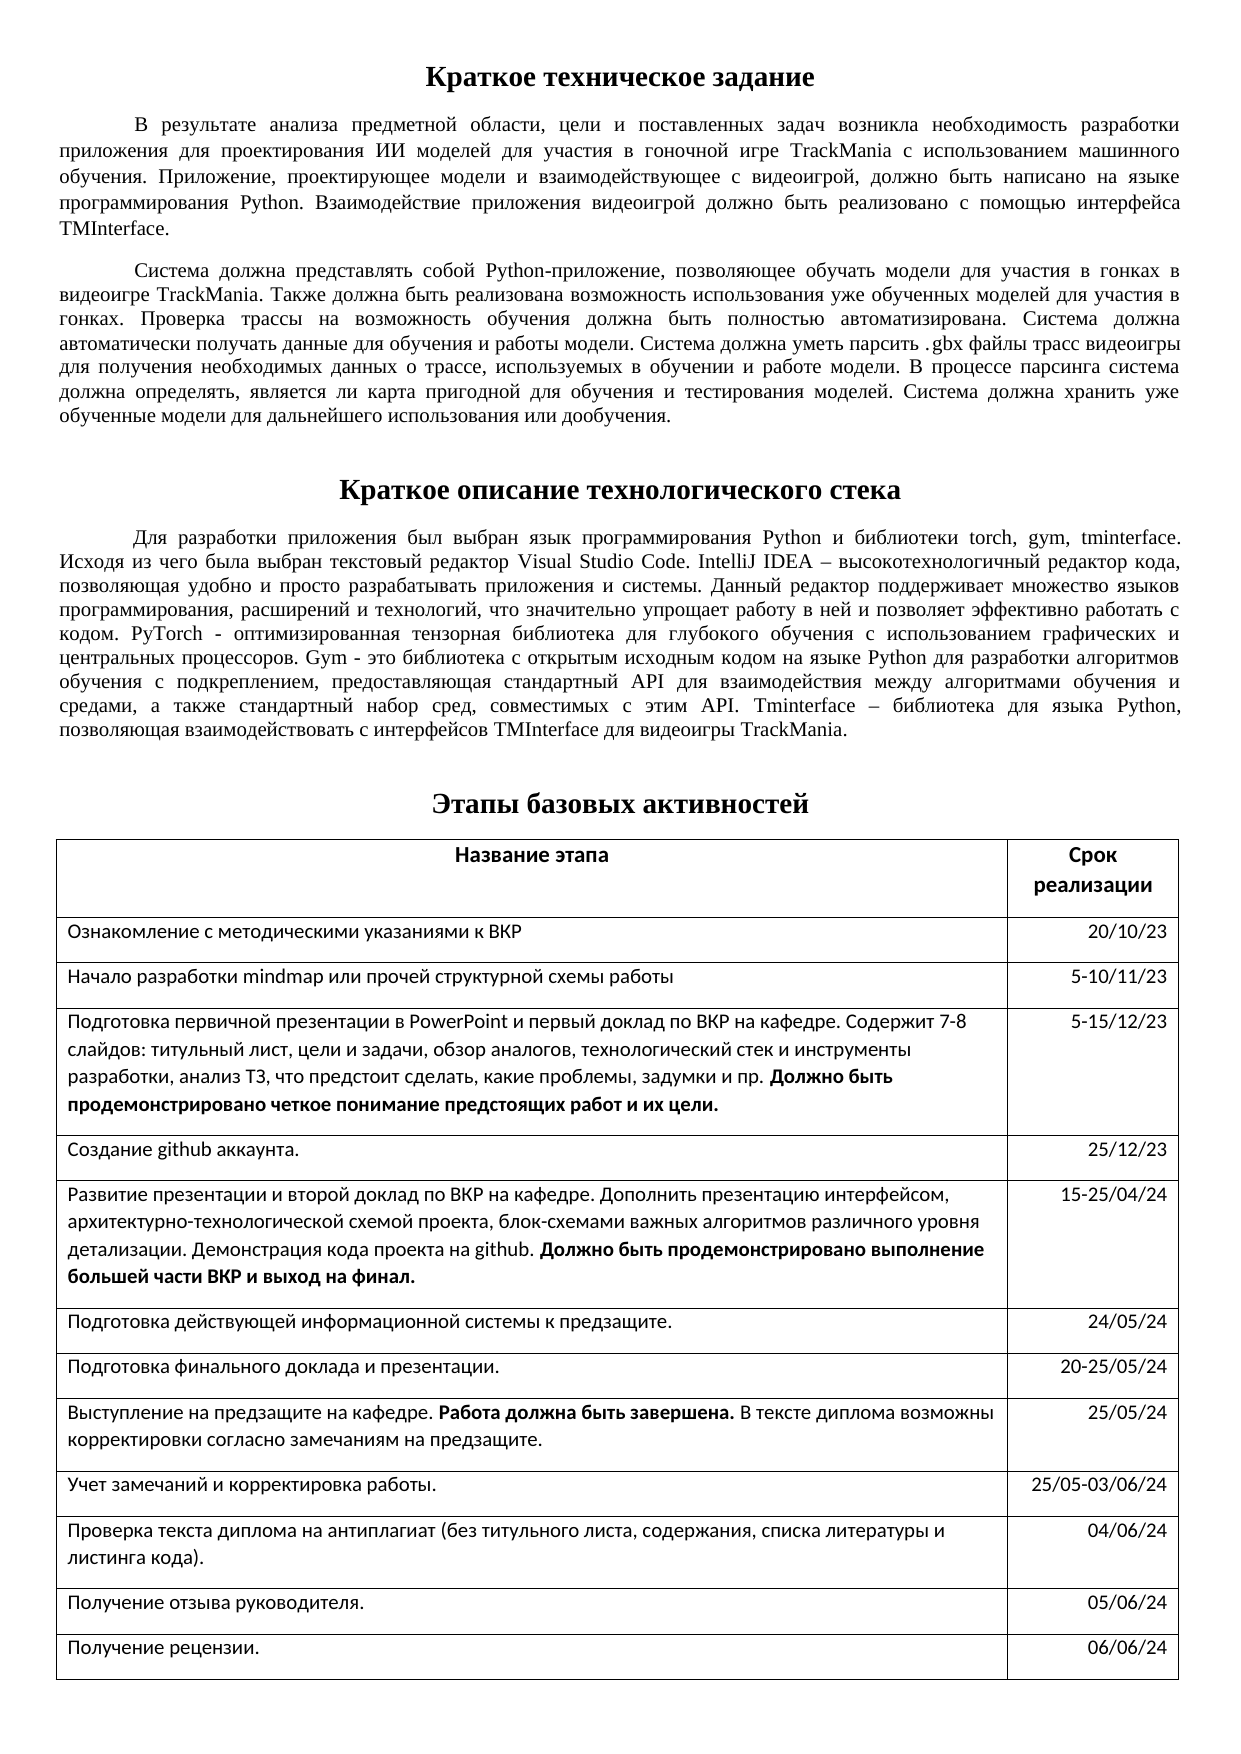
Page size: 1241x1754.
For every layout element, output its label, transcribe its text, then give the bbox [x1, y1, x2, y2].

text Краткое техническое задание [59, 59, 1181, 93]
table_cell 20/10/23 [1008, 918, 1178, 962]
table_cell 25/05-03/06/24 [1008, 1472, 1178, 1516]
table_cell 04/06/24 [1008, 1517, 1178, 1588]
table_cell Выступление на предзащите на кафедре. Работа должна быть завершена. В тексте диплома возможны корректировки согласно замечаниям на предзащите. [57, 1399, 1007, 1471]
table_cell 25/05/24 [1008, 1399, 1178, 1471]
table_cell 5-15/12/23 [1008, 1009, 1178, 1135]
table_cell Получение рецензии. [57, 1635, 1007, 1679]
table_header Срок реализации [1008, 840, 1178, 917]
table_cell Развитие презентации и второй доклад по ВКР на кафедре. Дополнить презентацию интерфейсом, архитектурно-технологической схемой проекта, блок-схемами важных алгоритмов различного уровня детализации. Демонстрация кода проекта на github. Должно быть продемонстрировано выполнение большей части ВКР и выход на финал. [57, 1181, 1007, 1307]
table_cell Подготовка первичной презентации в PowerPoint и первый доклад по ВКР на кафедре. Содержит 7-8 слайдов: титульный лист, цели и задачи, обзор аналогов, технологический стек и инструменты разработки, анализ ТЗ, что предстоит сделать, какие проблемы, задумки и пр. Должно быть продемонстрировано четкое понимание предстоящих работ и их цели. [57, 1009, 1007, 1135]
table_cell Подготовка финального доклада и презентации. [57, 1354, 1007, 1398]
table_cell Создание github аккаунта. [57, 1136, 1007, 1180]
text Этапы базовых активностей [59, 786, 1181, 820]
table_cell 5-10/11/23 [1008, 963, 1178, 1007]
table_cell Проверка текста диплома на антиплагиат (без титульного листа, содержания, списка литературы и листинга кода). [57, 1517, 1007, 1588]
table_cell Получение отзыва руководителя. [57, 1589, 1007, 1633]
text В результате анализа предметной области, цели и поставленных задач возникла необходимость разработки приложения для проектирования ИИ моделей для участия в гоночной игре TrackMania с использованием машинного обучения. Приложение, проектирующее модели и взаимодействующее с видеоигрой, должно быть написано на языке программирования Python. Взаимодействие приложения видеоигрой должно быть реализовано с помощью интерфейса TMInterface. [59, 112, 1181, 240]
table_cell Начало разработки mindmap или прочей структурной схемы работы [57, 963, 1007, 1007]
table_header Название этапа [57, 840, 1007, 917]
table_cell Ознакомление с методическими указаниями к ВКР [57, 918, 1007, 962]
table_cell 15-25/04/24 [1008, 1181, 1178, 1307]
text Система должна представлять собой Python-приложение, позволяющее обучать модели для участия в гонках в видеоигре TrackMania. Также должна быть реализована возможность использования уже обученных моделей для участия в гонках. Проверка трассы на возможность обучения должна быть полностью автоматизирована. Система должна автоматически получать данные для обучения и работы модели. Система должна уметь парсить .gbx файлы трасс видеоигры для получения необходимых данных о трассе, используемых в обучении и работе модели. В процессе парсинга система должна определять, является ли карта пригодной для обучения и тестирования моделей. Система должна хранить уже обученные модели для дальнейшего использования или дообучения. [59, 258, 1181, 427]
table_cell Учет замечаний и корректировка работы. [57, 1472, 1007, 1516]
table_cell 25/12/23 [1008, 1136, 1178, 1180]
table_cell 06/06/24 [1008, 1635, 1178, 1679]
table_cell Подготовка действующей информационной системы к предзащите. [57, 1309, 1007, 1353]
table_cell 20-25/05/24 [1008, 1354, 1178, 1398]
table_cell 05/06/24 [1008, 1589, 1178, 1633]
text Краткое описание технологического стека [59, 472, 1181, 505]
text Для разработки приложения был выбран язык программирования Python и библиотеки torch, gym, tminterface. Исходя из чего была выбран текстовый редактор Visual Studio Code. IntelliJ IDEA – высокотехнологичный редактор кода, позволяющая удобно и просто разрабатывать приложения и системы. Данный редактор поддерживает множество языков программирования, расширений и технологий, что значительно упрощает работу в ней и позволяет эффективно работать с кодом. PyTorch - оптимизированная тензорная библиотека для глубокого обучения с использованием графических и центральных процессоров. Gym - это библиотека с открытым исходным кодом на языке Python для разработки алгоритмов обучения с подкреплением, предоставляющая стандартный API для взаимодействия между алгоритмами обучения и средами, а также стандартный набор сред, совместимых с этим API. Tminterface – библиотека для языка Python, позволяющая взаимодействовать с интерфейсов TMInterface для видеоигры TrackMania. [59, 524, 1181, 741]
table_cell 24/05/24 [1008, 1309, 1178, 1353]
